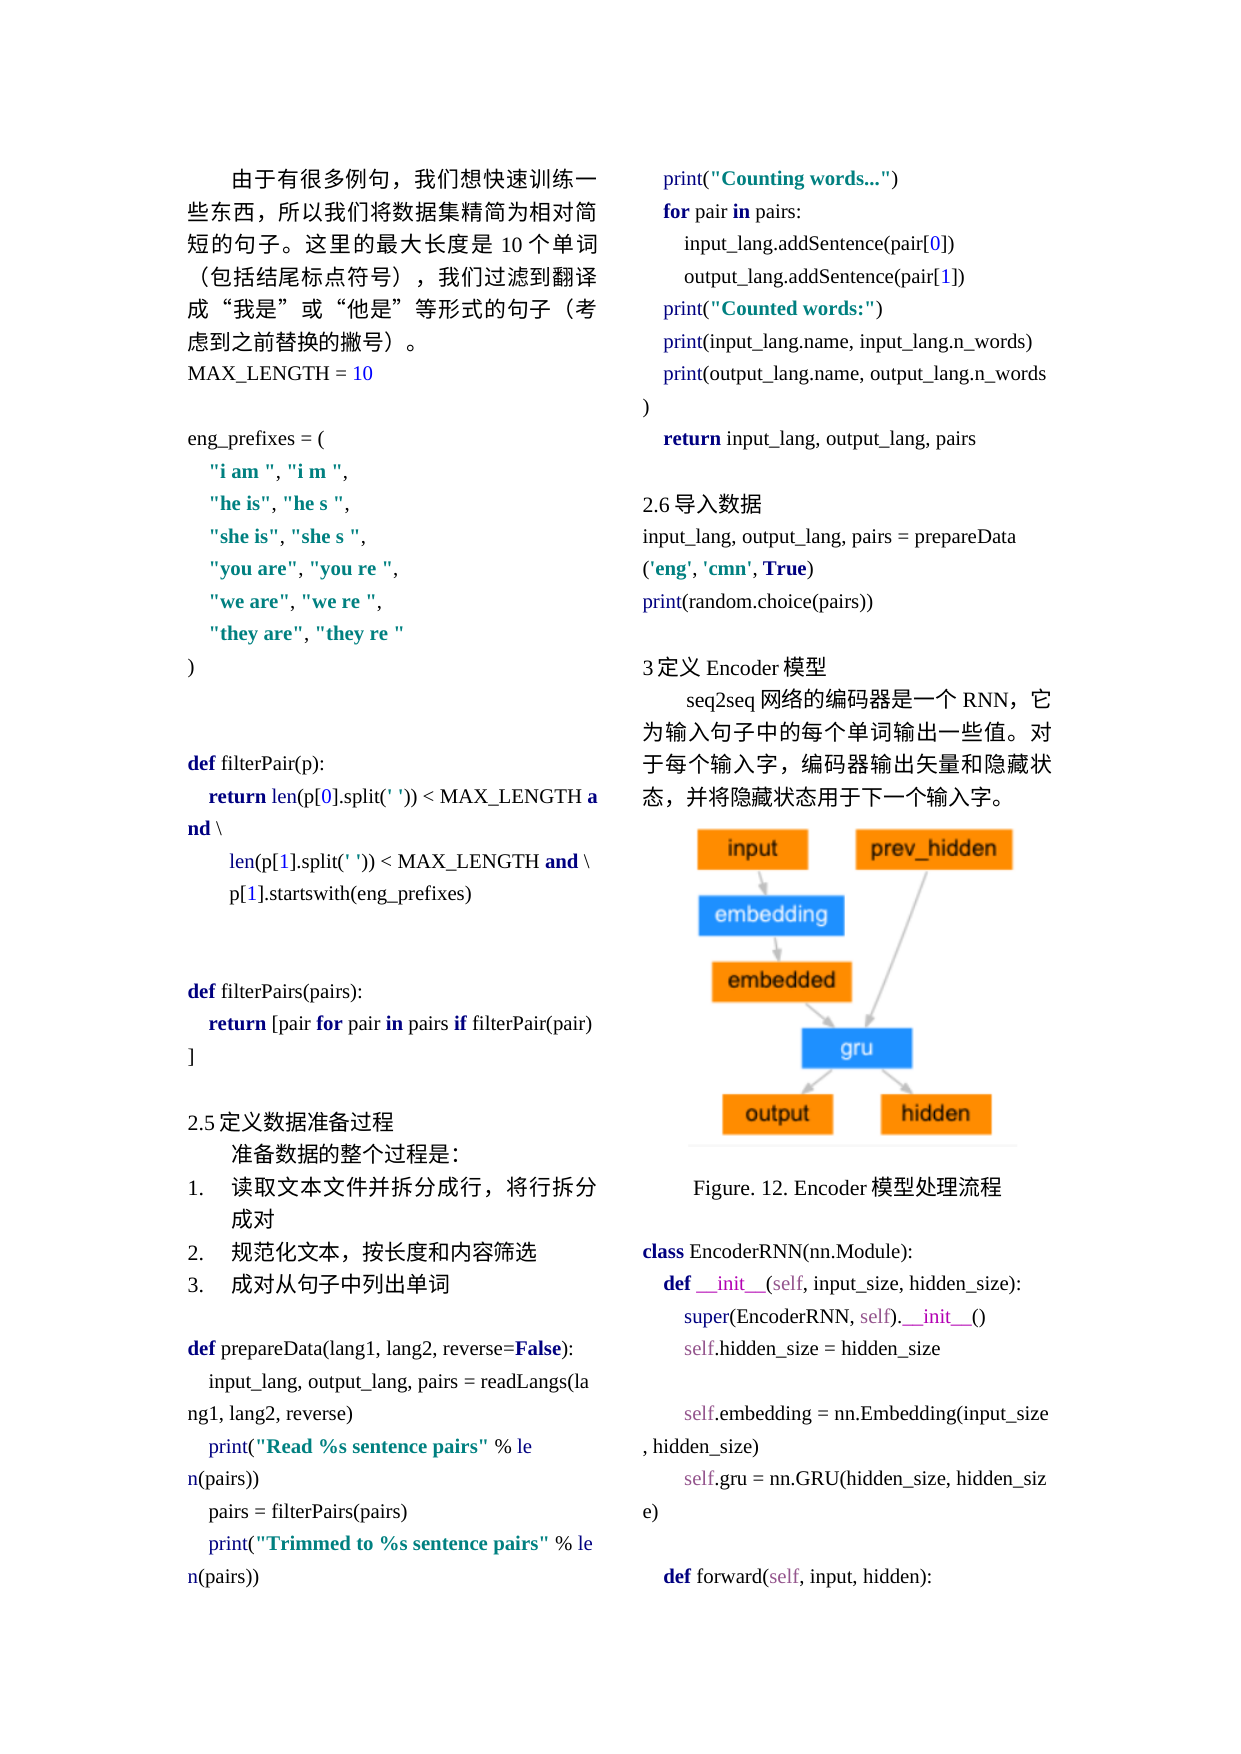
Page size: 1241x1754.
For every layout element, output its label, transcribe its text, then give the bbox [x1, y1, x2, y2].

list 成对从句子中列出单词 [187, 1267, 598, 1299]
list 读取文本文件并拆分成行，将行拆分成对 [187, 1169, 598, 1234]
text seq2seq网络的编码器是一个RNN，它为输入句子中的每个单词输出一些值。对于每个输入字，编码器输出矢量和隐藏状态，并将隐藏状态用于下一个输入字。 [642, 682, 1053, 812]
text 由于有很多例句，我们想快速训练一些东西，所以我们将数据集精简为相对简短的句子。这里的最大长度是10个单词（包括结尾标点符号），我们过滤到翻译成“我是”或“他是”等形式的句子（考虑到之前替换的撇号）。 [187, 162, 598, 357]
text input_lang, output_lang, pairs = prepareData('eng', 'cmn', True) print(random.choice(pairs)) [642, 519, 1053, 617]
text 2.5定义数据准备过程 [187, 1104, 598, 1137]
text 准备数据的整个过程是： [187, 1137, 598, 1169]
picture [677, 812, 1018, 1147]
text 3定义Encoder模型 [642, 649, 1053, 682]
list 规范化文本，按长度和内容筛选 [187, 1234, 598, 1267]
text Figure. 12. Encoder模型处理流程 [642, 1169, 1053, 1202]
text def prepareData(lang1, lang2, reverse=False): input_lang, output_lang, pairs = readLangs(lang1, lang2, reverse) print("Read %s sentence pairs" % len(pairs)) pairs = filterPairs(pairs) print("Trimmed to %s sentence pairs" % len(pairs)) print("Counting words...") for pair in pairs: input_lang.addSentence(pair[0]) output_lang.addSentence(pair[1]) print("Counted words:") print(input_lang.name, input_lang.n_words) print(output_lang.name, output_lang.n_words) return input_lang, output_lang, pairs [642, 162, 1053, 454]
text MAX_LENGTH = 10 eng_prefixes = ( "i am ", "i m ", "he is", "he s ", "she is", "she s ", "you are", "you re ", "we are", "we re ", "they are", "they re " ) def filterPair(p): return len(p[0].split(' ')) < MAX_LENGTH and \ len(p[1].split(' ')) < MAX_LENGTH and \ p[1].startswith(eng_prefixes) def filterPairs(pairs): return [pair for pair in pairs if filterPair(pair)] [187, 357, 598, 1072]
text 2.6导入数据 [642, 487, 1053, 519]
text def prepareData(lang1, lang2, reverse=False): input_lang, output_lang, pairs = readLangs(lang1, lang2, reverse) print("Read %s sentence pairs" % len(pairs)) pairs = filterPairs(pairs) print("Trimmed to %s sentence pairs" % len(pairs)) print("Counting words...") for pair in pairs: input_lang.addSentence(pair[0]) output_lang.addSentence(pair[1]) print("Counted words:") print(input_lang.name, input_lang.n_words) print(output_lang.name, output_lang.n_words) return input_lang, output_lang, pairs [187, 1332, 598, 1592]
